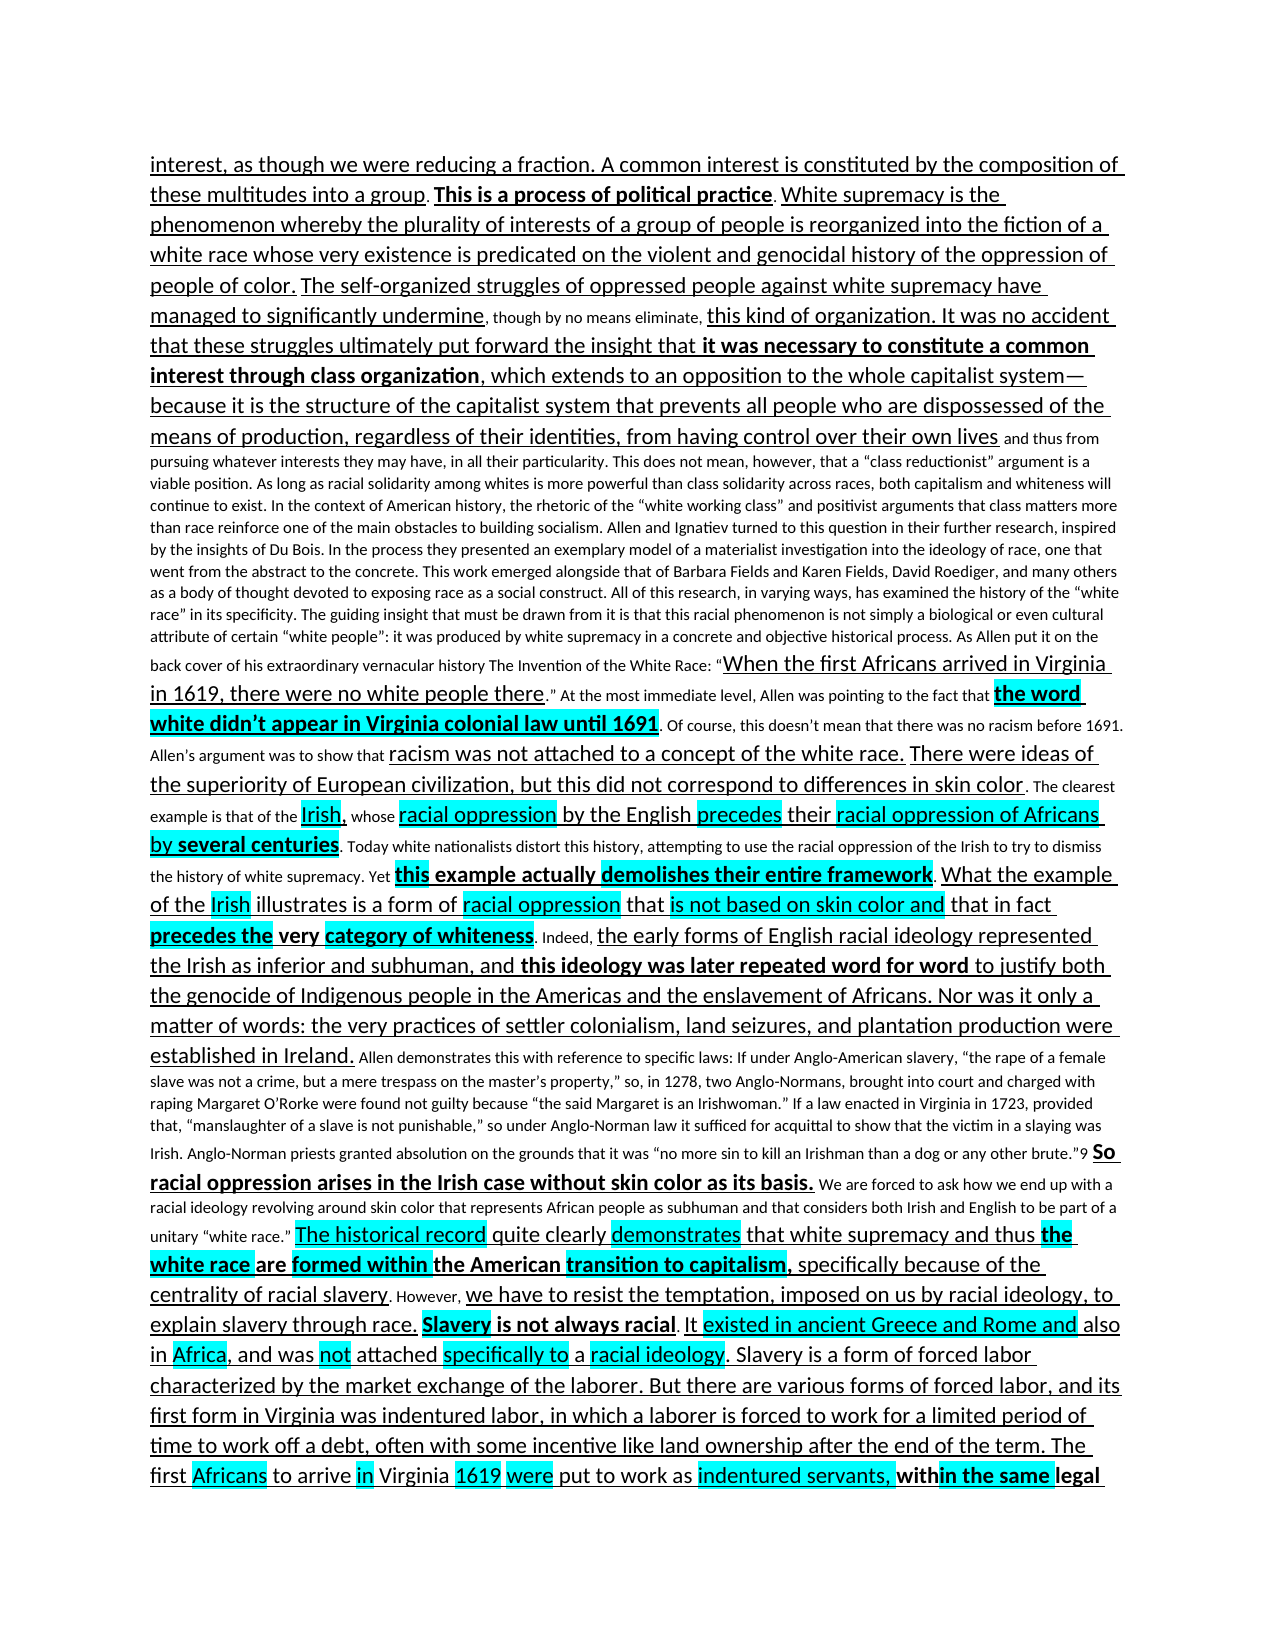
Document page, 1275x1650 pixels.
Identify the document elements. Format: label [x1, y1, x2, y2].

text [150, 176, 1125, 1489]
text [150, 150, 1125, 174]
